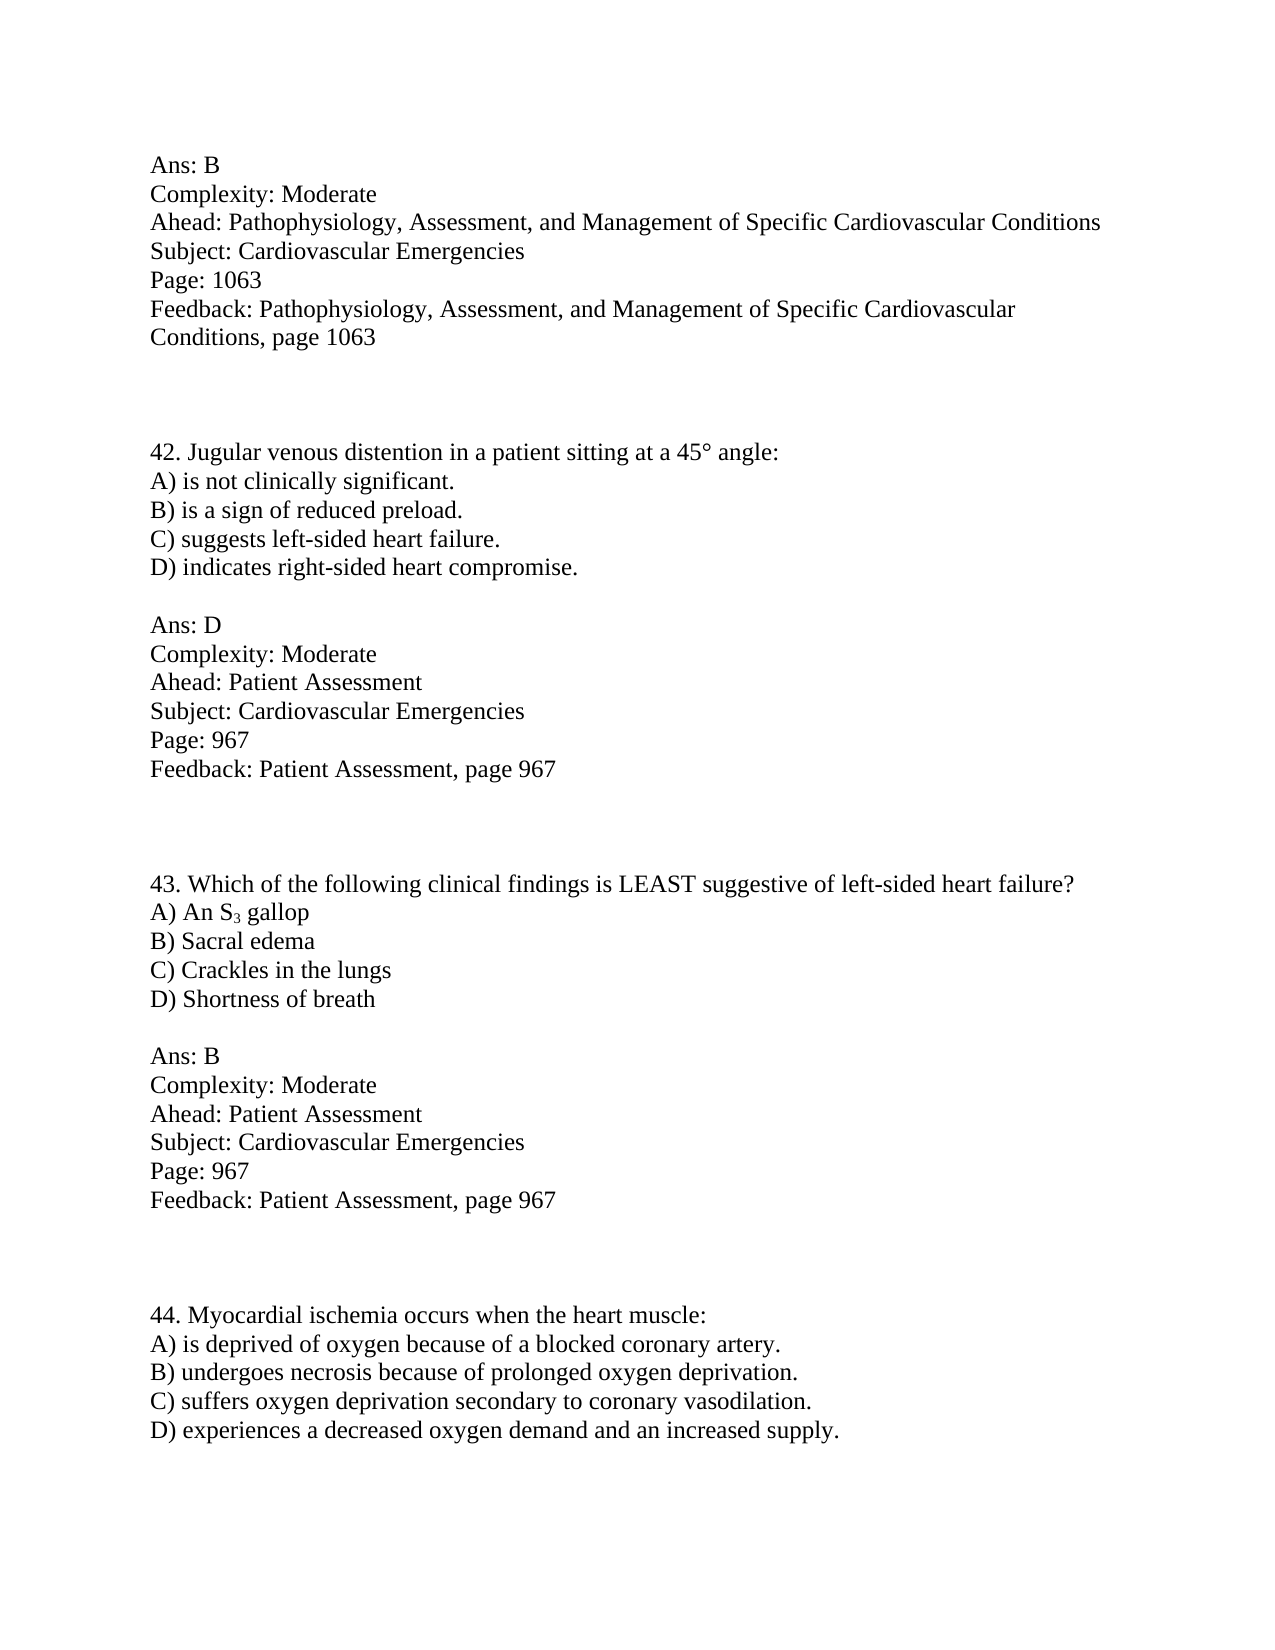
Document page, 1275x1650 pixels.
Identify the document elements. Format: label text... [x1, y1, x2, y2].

text Complexity: Moderate [150, 179, 1125, 207]
text B) is a sign of reduced preload. [150, 495, 1125, 524]
text C) suggests left-sided heart failure. [150, 524, 1125, 552]
text D) Shortness of breath [150, 984, 1125, 1012]
text Ans: D [150, 610, 1125, 639]
text 42. Jugular venous distention in a patient sitting at a 45° angle: [150, 437, 1125, 466]
text A) is not clinically significant. [150, 466, 1125, 495]
text Feedback: Pathophysiology, Assessment, and Management of Specific Cardiovascular Conditions, page 1063 [150, 294, 1125, 351]
text D) indicates right-sided heart compromise. [150, 552, 1125, 581]
text Ahead: Patient Assessment [150, 1099, 1125, 1127]
text A) is deprived of oxygen because of a blocked coronary artery. [150, 1329, 1125, 1357]
text Ahead: Patient Assessment [150, 667, 1125, 696]
text Ahead: Pathophysiology, Assessment, and Management of Specific Cardiovascular Conditions [150, 207, 1125, 236]
text B) Sacral edema [150, 926, 1125, 955]
text Ans: B [150, 1041, 1125, 1070]
text Page: 1063 [150, 265, 1125, 294]
text 43. Which of the following clinical findings is LEAST suggestive of left-sided heart failure? [150, 869, 1125, 897]
text D) experiences a decreased oxygen demand and an increased supply. [150, 1415, 1125, 1444]
text Page: 967 [150, 1156, 1125, 1185]
text Feedback: Patient Assessment, page 967 [150, 1185, 1125, 1214]
text A) An S3 gallop [150, 897, 1125, 926]
text C) suffers oxygen deprivation secondary to coronary vasodilation. [150, 1386, 1125, 1415]
text B) undergoes necrosis because of prolonged oxygen deprivation. [150, 1357, 1125, 1386]
text Feedback: Patient Assessment, page 967 [150, 754, 1125, 782]
text C) Crackles in the lungs [150, 955, 1125, 984]
text Page: 967 [150, 725, 1125, 754]
text Subject: Cardiovascular Emergencies [150, 236, 1125, 265]
text Subject: Cardiovascular Emergencies [150, 696, 1125, 725]
text 44. Myocardial ischemia occurs when the heart muscle: [150, 1300, 1125, 1329]
text Complexity: Moderate [150, 1070, 1125, 1099]
text Subject: Cardiovascular Emergencies [150, 1127, 1125, 1156]
text Complexity: Moderate [150, 639, 1125, 667]
text Ans: B [150, 150, 1125, 179]
